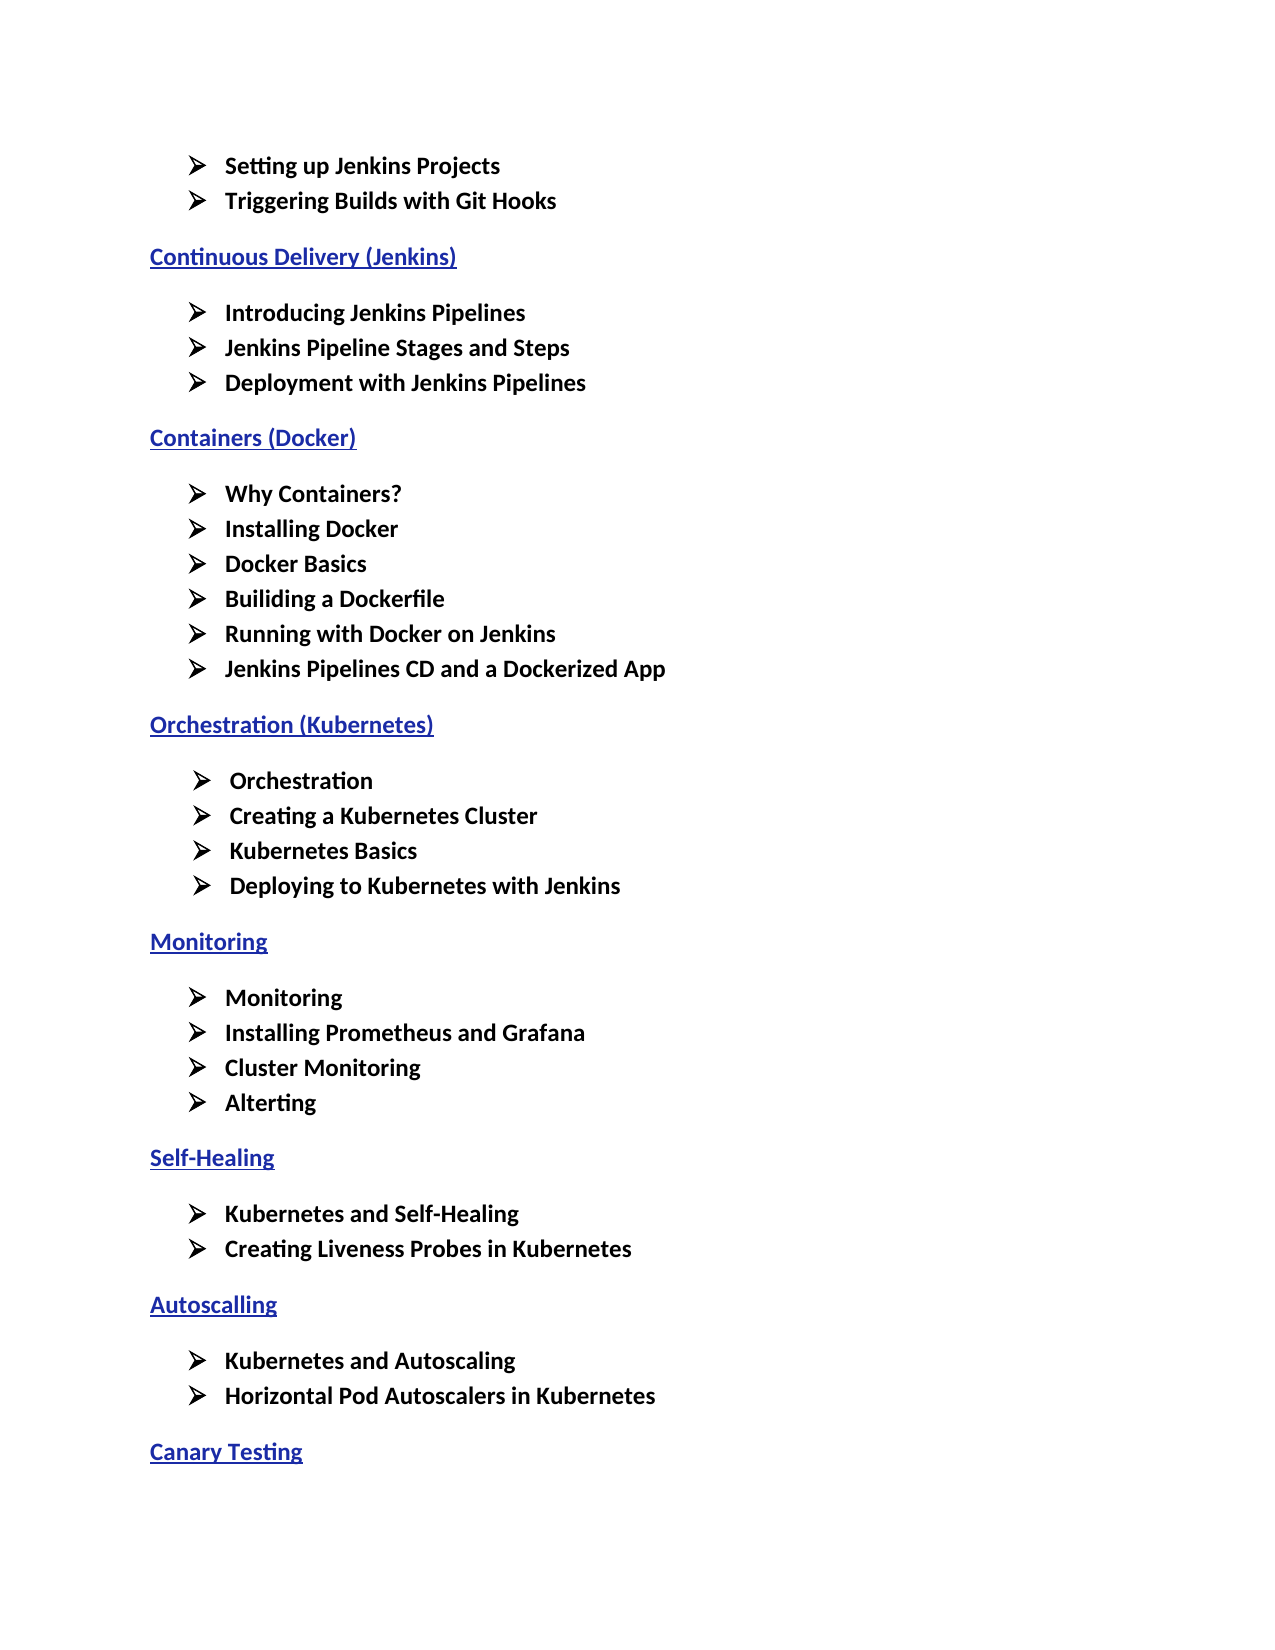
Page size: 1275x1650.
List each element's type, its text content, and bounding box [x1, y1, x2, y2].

text Orchestration (Kubernetes) [150, 709, 1125, 740]
list Horizontal Pod Autoscalers in Kubernetes [187, 1380, 1125, 1411]
list Alterting [187, 1087, 1125, 1117]
list Builiding a Dockerfile [187, 583, 1125, 614]
list Running with Docker on Jenkins [187, 618, 1125, 649]
list Deploying to Kubernetes with Jenkins [192, 870, 1125, 901]
list Creating Liveness Probes in Kubernetes [187, 1233, 1125, 1264]
list Orchestration [192, 765, 1125, 796]
list Kubernetes and Self-Healing [187, 1198, 1125, 1229]
text Containers (Docker) [150, 422, 1125, 453]
list Installing Prometheus and Grafana [187, 1017, 1125, 1047]
list Kubernetes Basics [192, 835, 1125, 866]
list Why Containers? [187, 478, 1125, 509]
list Setting up Jenkins Projects [187, 150, 1125, 181]
list Installing Docker [187, 513, 1125, 544]
text Continuous Delivery (Jenkins) [150, 241, 1125, 271]
text Monitoring [150, 926, 1125, 956]
list Introducing Jenkins Pipelines [187, 297, 1125, 327]
list Kubernetes and Autoscaling [187, 1345, 1125, 1376]
list Triggering Builds with Git Hooks [187, 185, 1125, 216]
text Self-Healing [150, 1142, 1125, 1173]
list Jenkins Pipelines CD and a Dockerized App [187, 653, 1125, 684]
text Canary Testing [150, 1436, 1125, 1466]
text Autoscalling [150, 1289, 1125, 1320]
list Jenkins Pipeline Stages and Steps [187, 332, 1125, 362]
list Docker Basics [187, 548, 1125, 579]
list Cluster Monitoring [187, 1052, 1125, 1082]
list Creating a Kubernetes Cluster [192, 800, 1125, 831]
list Monitoring [187, 982, 1125, 1012]
list Deployment with Jenkins Pipelines [187, 367, 1125, 397]
